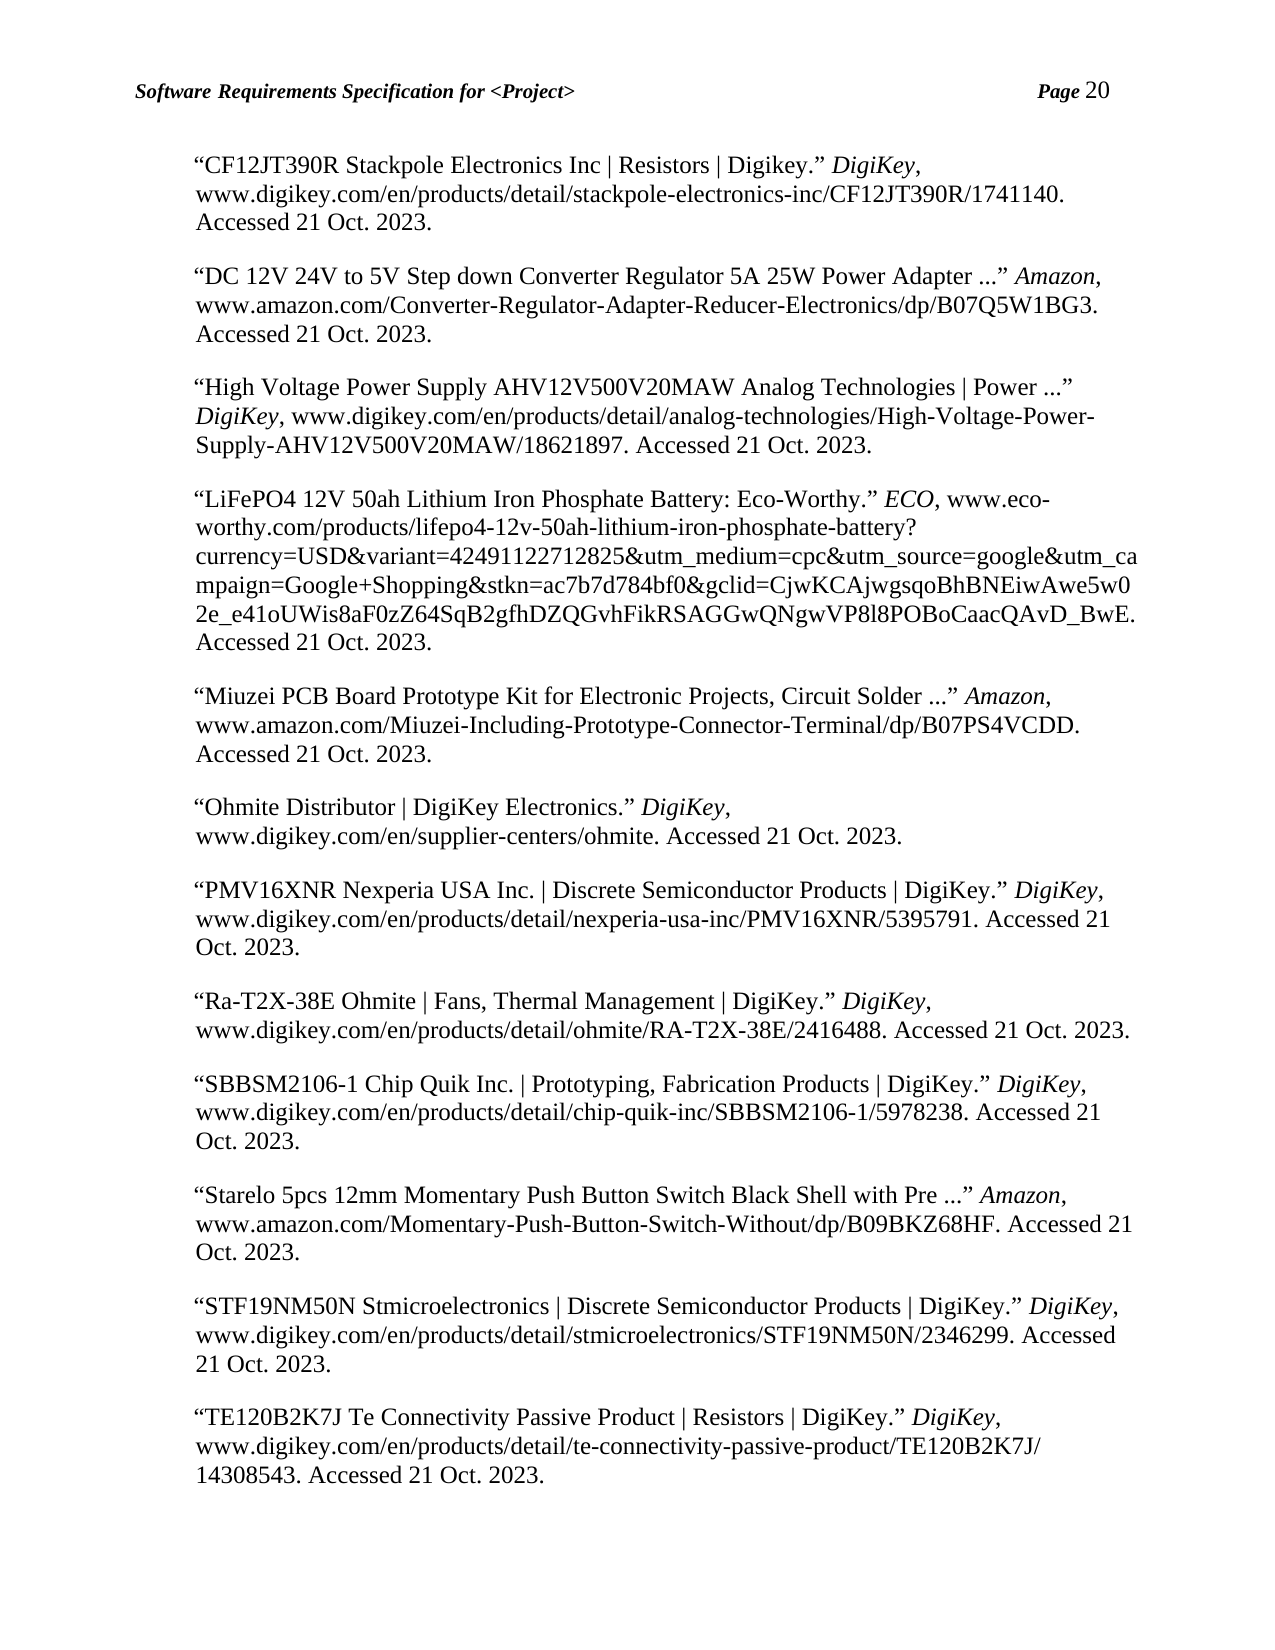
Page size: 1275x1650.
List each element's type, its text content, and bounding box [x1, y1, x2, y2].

text “PMV16XNR Nexperia USA Inc. | Discrete Semiconductor Products | DigiKey.” DigiKey, www.digikey.com/en/products/detail/nexperia-usa-inc/PMV16XNR/5395791. Accessed 21 Oct. 2023. [193, 875, 1140, 961]
text “SBBSM2106-1 Chip Quik Inc. | Prototyping, Fabrication Products | DigiKey.” DigiKey, www.digikey.com/en/products/detail/chip-quik-inc/SBBSM2106-1/5978238. Accessed 21 Oct. 2023. [193, 1069, 1140, 1155]
text “TE120B2K7J Te Connectivity Passive Product | Resistors | DigiKey.” DigiKey, www.digikey.com/en/products/detail/te-connectivity-passive-product/TE120B2K7J/14308543. Accessed 21 Oct. 2023. [193, 1402, 1140, 1489]
text “High Voltage Power Supply AHV12V500V20MAW Analog Technologies | Power ...” DigiKey, www.digikey.com/en/products/detail/analog-technologies/High-Voltage-Power-Supply-AHV12V500V20MAW/18621897. Accessed 21 Oct. 2023. [193, 372, 1140, 459]
text “CF12JT390R Stackpole Electronics Inc | Resistors | Digikey.” DigiKey, www.digikey.com/en/products/detail/stackpole-electronics-inc/CF12JT390R/1741140. Accessed 21 Oct. 2023. [193, 150, 1140, 236]
text “Starelo 5pcs 12mm Momentary Push Button Switch Black Shell with Pre ...” Amazon, www.amazon.com/Momentary-Push-Button-Switch-Without/dp/B09BKZ68HF. Accessed 21 Oct. 2023. [193, 1180, 1140, 1266]
text “Miuzei PCB Board Prototype Kit for Electronic Projects, Circuit Solder ...” Amazon, www.amazon.com/Miuzei-Including-Prototype-Connector-Terminal/dp/B07PS4VCDD. Accessed 21 Oct. 2023. [193, 681, 1140, 767]
text “DC 12V 24V to 5V Step down Converter Regulator 5A 25W Power Adapter ...” Amazon, www.amazon.com/Converter-Regulator-Adapter-Reducer-Electronics/dp/B07Q5W1BG3. Accessed 21 Oct. 2023. [193, 261, 1140, 347]
text “LiFePO4 12V 50ah Lithium Iron Phosphate Battery: Eco-Worthy.” ECO, www.eco-worthy.com/products/lifepo4-12v-50ah-lithium-iron-phosphate-battery?currency=USD&variant=42491122712825&utm_medium=cpc&utm_source=google&utm_campaign=Google+Shopping&stkn=ac7b7d784bf0&gclid=CjwKCAjwgsqoBhBNEiwAwe5w02e_e41oUWis8aF0zZ64SqB2gfhDZQGvhFikRSAGGwQNgwVP8l8POBoCaacQAvD_BwE. Accessed 21 Oct. 2023. [193, 484, 1140, 656]
text “Ra-T2X-38E Ohmite | Fans, Thermal Management | DigiKey.” DigiKey, www.digikey.com/en/products/detail/ohmite/RA-T2X-38E/2416488. Accessed 21 Oct. 2023. [193, 986, 1140, 1044]
text “Ohmite Distributor | DigiKey Electronics.” DigiKey, www.digikey.com/en/supplier-centers/ohmite. Accessed 21 Oct. 2023. [193, 792, 1140, 850]
text “STF19NM50N Stmicroelectronics | Discrete Semiconductor Products | DigiKey.” DigiKey, www.digikey.com/en/products/detail/stmicroelectronics/STF19NM50N/2346299. Accessed 21 Oct. 2023. [193, 1291, 1140, 1377]
